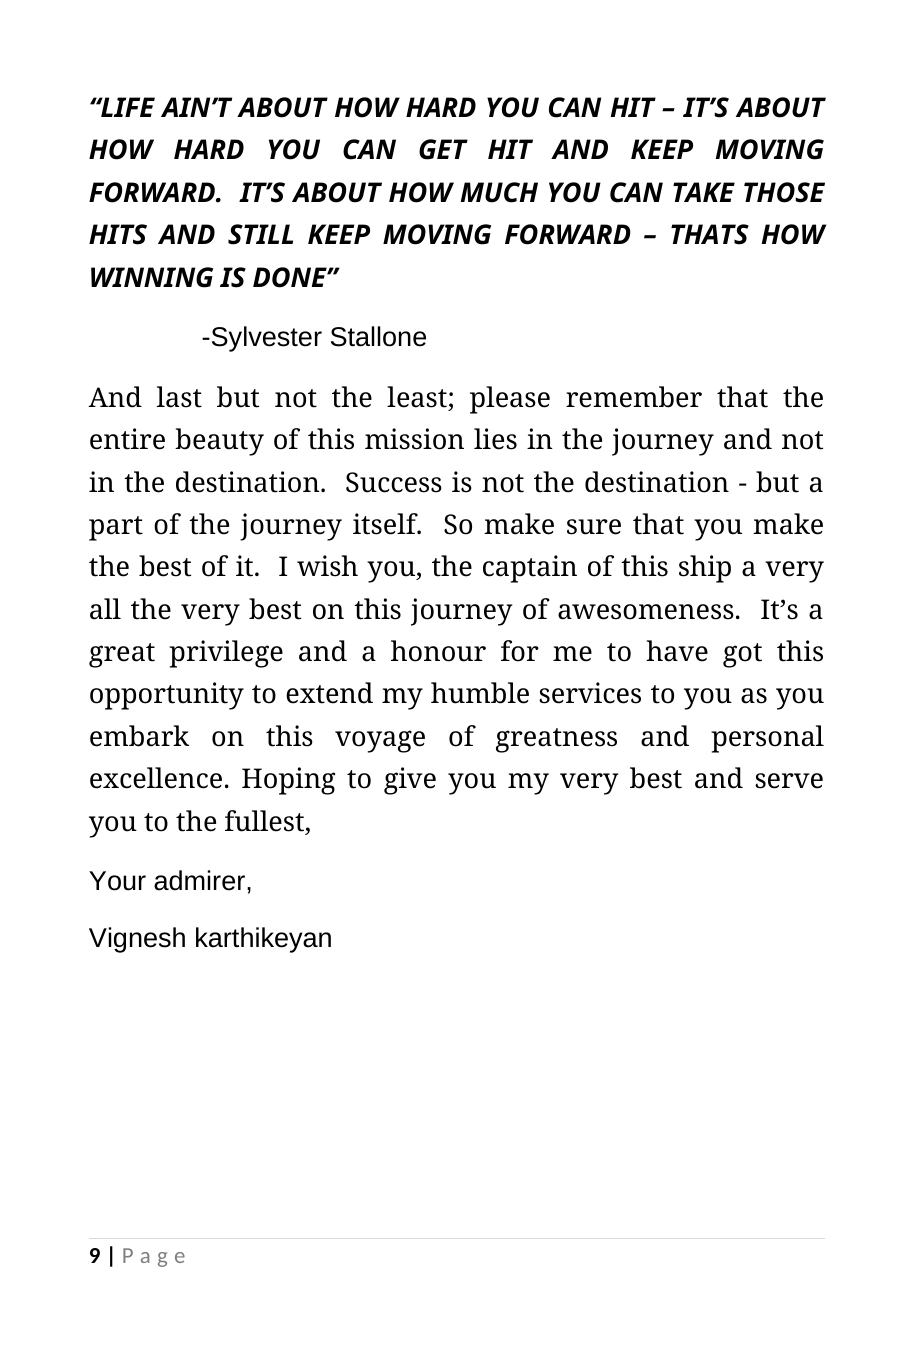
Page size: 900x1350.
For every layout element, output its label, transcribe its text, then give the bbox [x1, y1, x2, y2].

text Vignesh karthikeyan [89, 922, 825, 953]
text Your admirer, [89, 865, 825, 897]
text -Sylvester Stallone [89, 321, 825, 353]
text “LIFE AIN’T ABOUT HOW HARD YOU CAN HIT – IT’S ABOUT HOW HARD YOU CAN GET HIT AND KEEP MOVING FORWARD. IT’S ABOUT HOW MUCH YOU CAN TAKE THOSE HITS AND STILL KEEP MOVING FORWARD – THATS HOW WINNING IS DONE” [89, 89, 825, 295]
text And last but not the least; please remember that the entire beauty of this mission lies in the journey and not in the destination. Success is not the destination - but a part of the journey itself. So make sure that you make the best of it. I wish you, the captain of this ship a very all the very best on this journey of awesomeness. It’s a great privilege and a honour for me to have got this opportunity to extend my humble services to you as you embark on this voyage of greatness and personal excellence. Hoping to give you my very best and serve you to the fullest, [89, 378, 825, 839]
